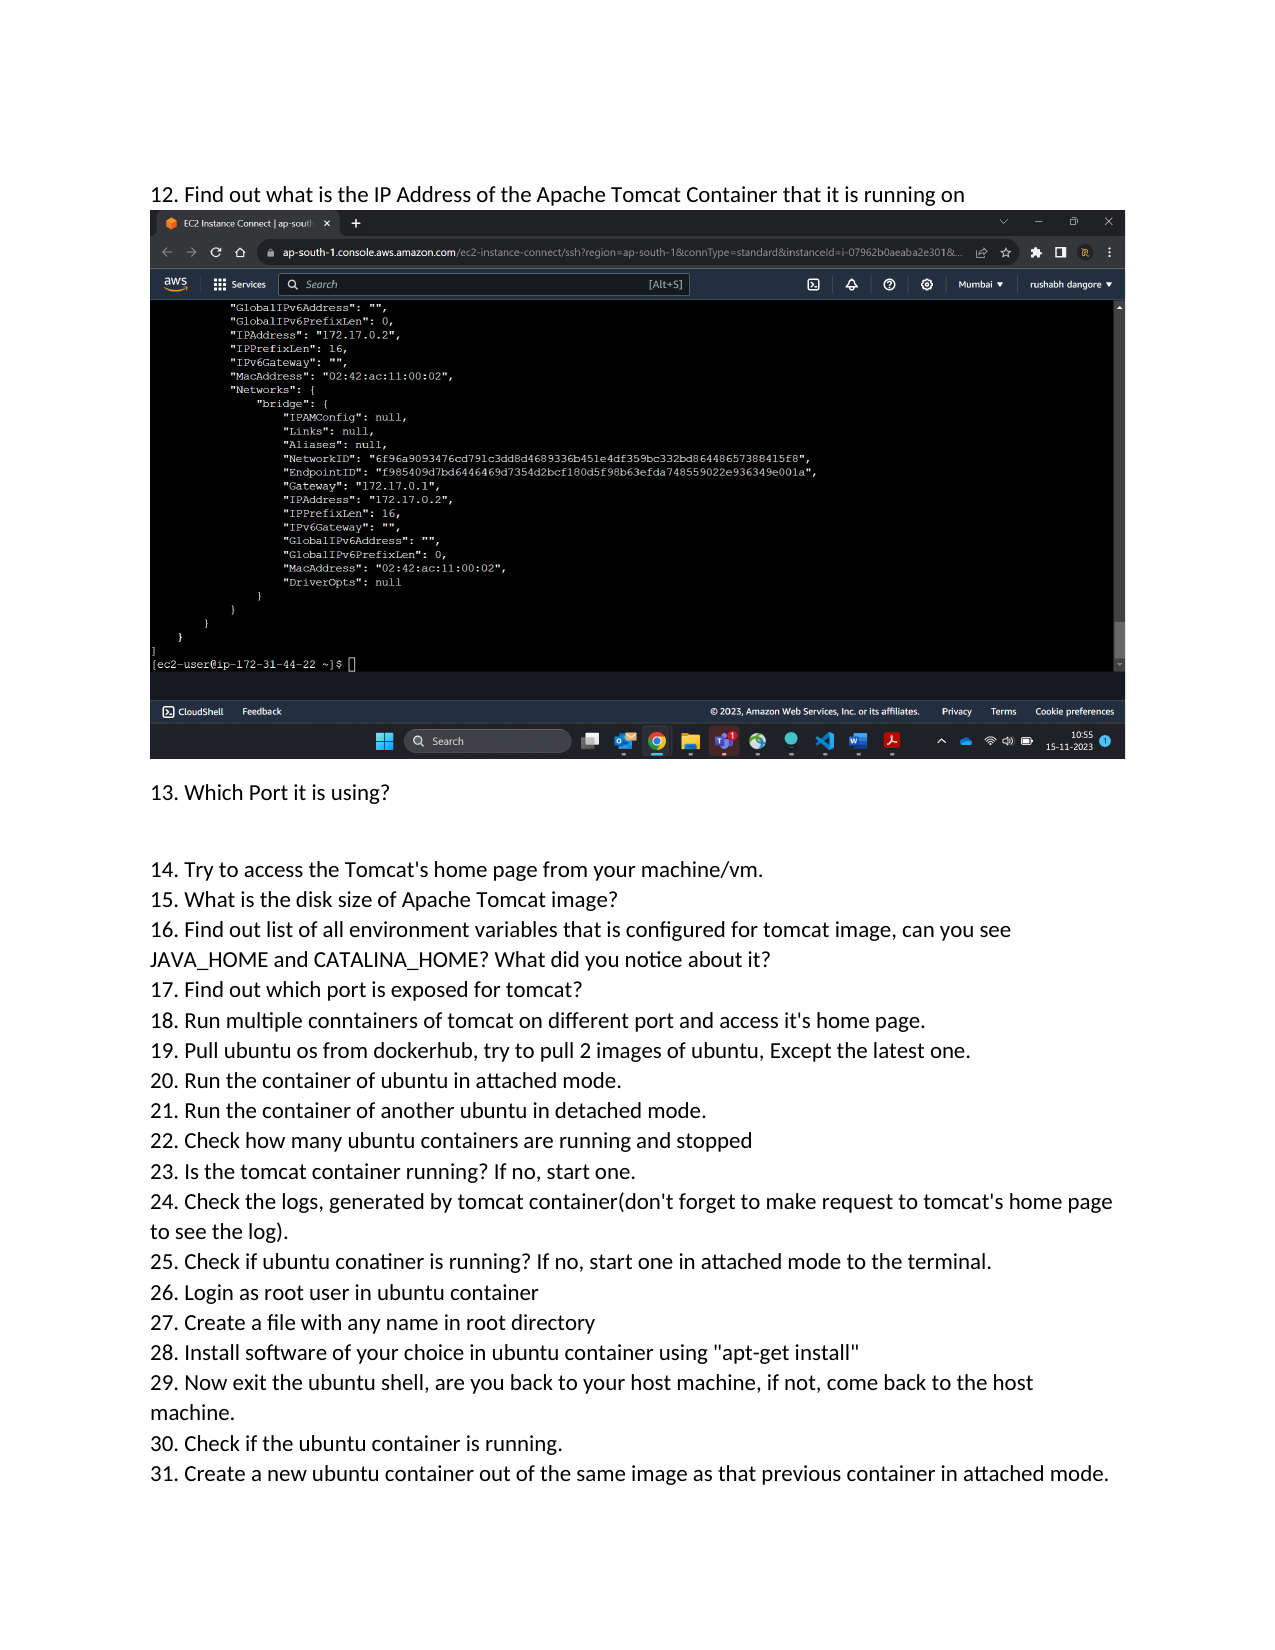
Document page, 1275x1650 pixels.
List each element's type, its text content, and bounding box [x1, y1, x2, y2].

text 13. Which Port it is using? [150, 778, 1125, 806]
text 12. Find out what is the IP Address of the Apache Tomcat Container that it is running on [150, 150, 1125, 210]
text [150, 824, 1125, 1487]
picture [150, 210, 1125, 759]
